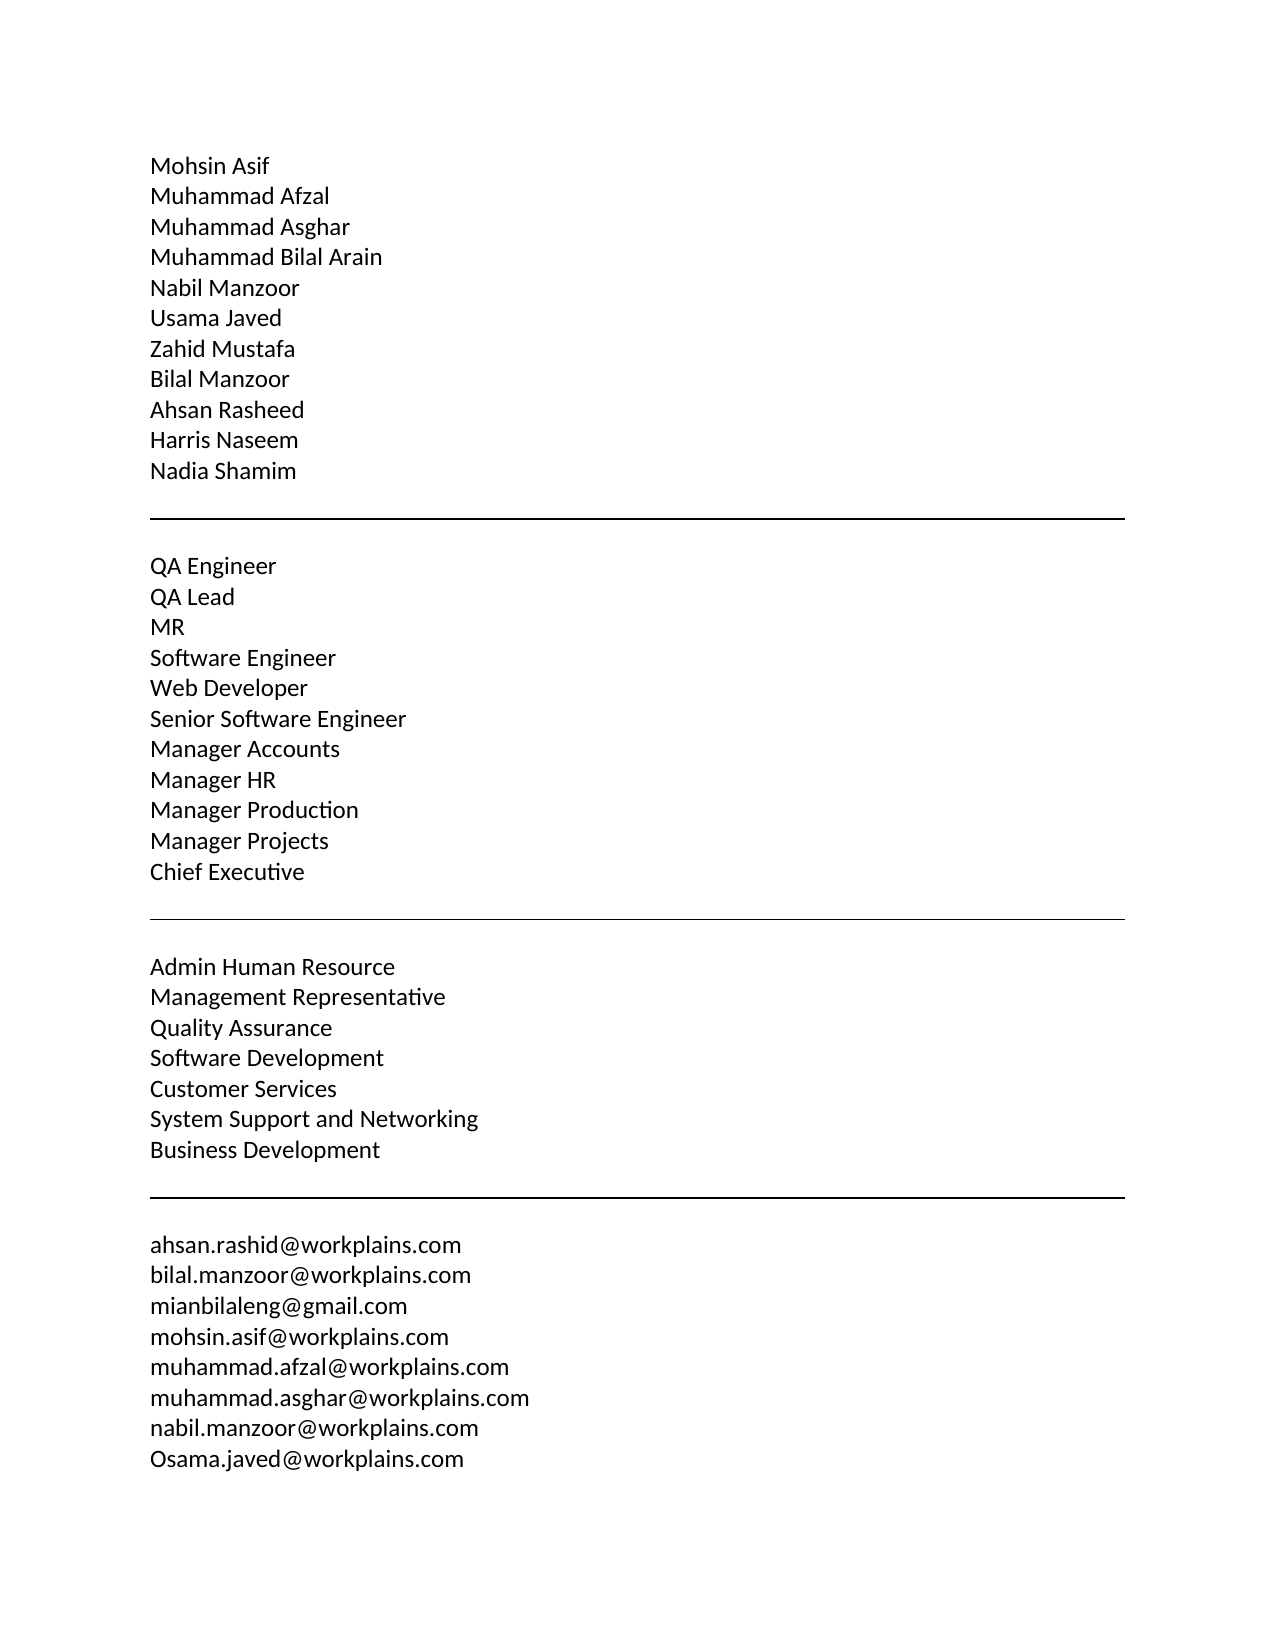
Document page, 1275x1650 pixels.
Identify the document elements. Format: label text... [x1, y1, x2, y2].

text Management Representative [150, 981, 1125, 1012]
text Web Developer [150, 672, 1125, 703]
text ahsan.rashid@workplains.com [150, 1229, 1125, 1260]
text Muhammad Asghar [150, 211, 1125, 242]
text Software Development [150, 1042, 1125, 1073]
text Manager Production [150, 794, 1125, 825]
text Nadia Shamim [150, 455, 1125, 486]
text mianbilaleng@gmail.com [150, 1290, 1125, 1321]
text Zahid Mustafa [150, 333, 1125, 364]
text mohsin.asif@workplains.com [150, 1321, 1125, 1351]
text Ahsan Rasheed [150, 394, 1125, 425]
text muhammad.asghar@workplains.com [150, 1382, 1125, 1412]
text MR [150, 611, 1125, 642]
text Chief Executive [150, 856, 1125, 886]
text QA Engineer [150, 550, 1125, 581]
text Manager HR [150, 764, 1125, 794]
text Quality Assurance [150, 1012, 1125, 1042]
text Senior Software Engineer [150, 703, 1125, 733]
text Business Development [150, 1134, 1125, 1164]
text Software Engineer [150, 642, 1125, 672]
text Nabil Manzoor [150, 272, 1125, 303]
text System Support and Networking [150, 1103, 1125, 1134]
text Harris Naseem [150, 425, 1125, 455]
text Manager Projects [150, 825, 1125, 856]
text Mohsin Asif [150, 150, 1125, 181]
text Muhammad Afzal [150, 181, 1125, 211]
text nabil.manzoor@workplains.com [150, 1412, 1125, 1443]
text Admin Human Resource [150, 951, 1125, 981]
text Bilal Manzoor [150, 364, 1125, 394]
text Manager Accounts [150, 733, 1125, 764]
text Osama.javed@workplains.com [150, 1443, 1125, 1473]
text muhammad.afzal@workplains.com [150, 1351, 1125, 1382]
text Muhammad Bilal Arain [150, 242, 1125, 272]
text Customer Services [150, 1073, 1125, 1103]
text Usama Javed [150, 303, 1125, 333]
text QA Lead [150, 581, 1125, 611]
text bilal.manzoor@workplains.com [150, 1260, 1125, 1290]
